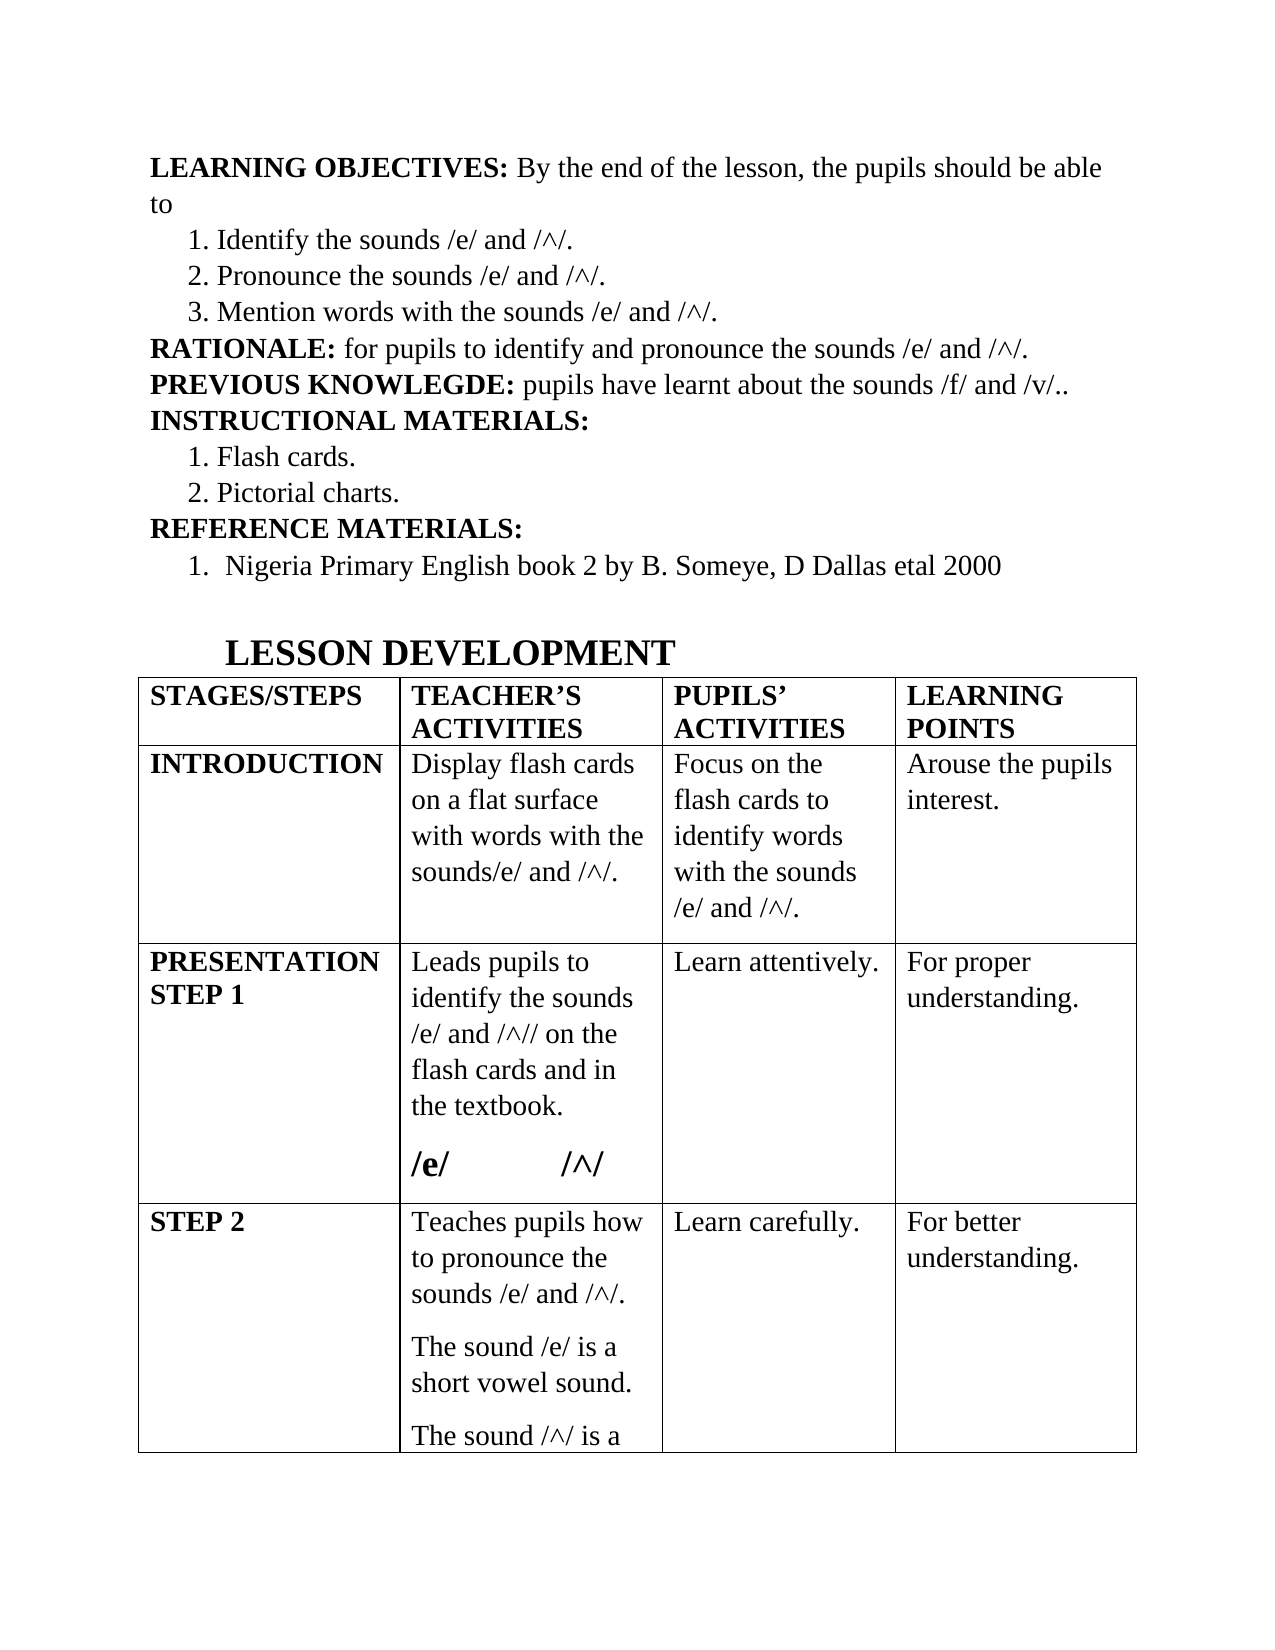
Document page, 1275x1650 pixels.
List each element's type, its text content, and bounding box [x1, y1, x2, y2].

table_cell Focus on the flash cards to identify words with the sounds /e/ and /˄/. [663, 746, 895, 943]
text PREVIOUS KNOWLEGDE: pupils have learnt about the sounds /f/ and /v/.. INSTRUCTIONAL MATERIALS: [150, 367, 1125, 437]
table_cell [401, 1204, 662, 1452]
list LESSON DEVELOPMENT [225, 630, 1125, 673]
table_cell Display flash cards on a flat surface with words with the sounds/e/ and /˄/. [401, 746, 662, 943]
table_header STAGES/STEPS [139, 678, 399, 745]
text REFERENCE MATERIALS: [150, 511, 1125, 545]
table_cell Learn attentively. [663, 944, 895, 1203]
table_header TEACHER’S ACTIVITIES [401, 678, 662, 745]
text RATIONALE: for pupils to identify and pronounce the sounds /e/ and /˄/. [150, 331, 1125, 364]
list Nigeria Primary English book 2 by B. Someye, D Dallas etal 2000 [187, 548, 1125, 581]
table_cell Learn carefully. [663, 1204, 895, 1452]
table_cell Arouse the pupils interest. [896, 746, 1136, 943]
list Pronounce the sounds /e/ and /˄/. [187, 258, 1125, 292]
list Identify the sounds /e/ and /˄/. [187, 222, 1125, 256]
table_header PUPILS’ ACTIVITIES [663, 678, 895, 745]
table_cell For proper understanding. [896, 944, 1136, 1203]
list Flash cards. [187, 439, 1125, 473]
table_header LEARNING POINTS [896, 678, 1136, 745]
table_cell PRESENTATION STEP 1 [139, 944, 399, 1203]
text LEARNING OBJECTIVES: By the end of the lesson, the pupils should be able to [150, 150, 1125, 220]
table_cell Leads pupils to identify the sounds /e/ and /˄// on the flash cards and in the textbook. /e/ /˄/ [401, 944, 662, 1203]
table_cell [896, 1204, 1136, 1452]
list Pictorial charts. [187, 475, 1125, 509]
list Mention words with the sounds /e/ and /˄/. [187, 294, 1125, 328]
table_cell STEP 2 [139, 1204, 399, 1452]
table_cell INTRODUCTION [139, 746, 399, 943]
